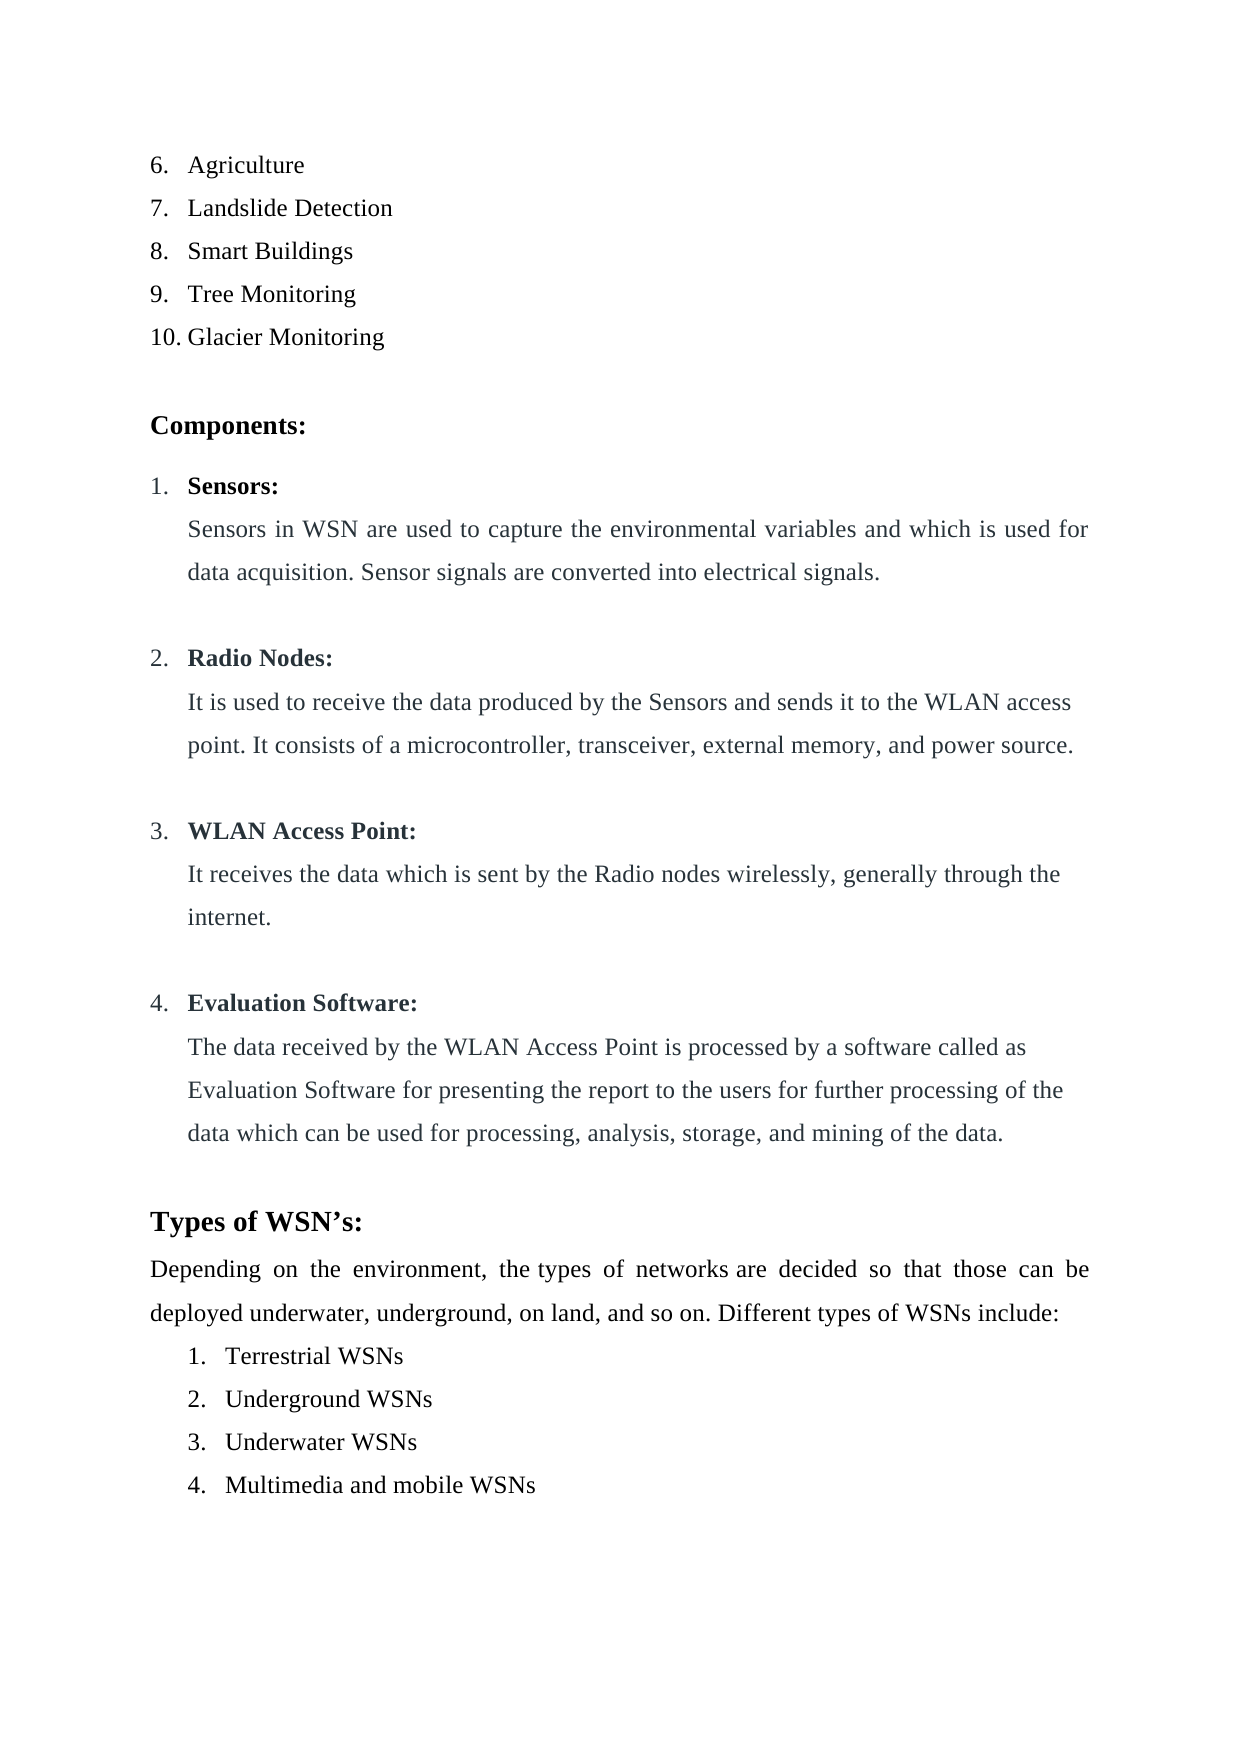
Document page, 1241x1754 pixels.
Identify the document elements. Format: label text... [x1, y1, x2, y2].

list Landslide Detection [150, 193, 1090, 222]
list Terrestrial WSNs [187, 1341, 1090, 1369]
list Glacier Monitoring [150, 322, 1090, 351]
list Agriculture [150, 150, 1090, 179]
text Types of WSN’s: [150, 1204, 1090, 1238]
list Radio Nodes: It is used to receive the data produced by the Sensors and sends it to the WLAN access point. It consists of a microcontroller, transceiver, external memory, and power source. [150, 643, 1090, 758]
list Smart Buildings [150, 236, 1090, 265]
text Depending on the environment, the types of networks are decided so that those can be deployed underwater, underground, on land, and so on. Different types of WSNs include: [150, 1254, 1090, 1326]
list Underground WSNs [187, 1384, 1090, 1413]
list Multimedia and mobile WSNs [187, 1470, 1090, 1499]
list WLAN Access Point: It receives the data which is sent by the Radio nodes wirelessly, generally through the internet. [150, 816, 1090, 931]
list Underwater WSNs [187, 1427, 1090, 1456]
text Components: [150, 409, 1090, 440]
list Sensors: Sensors in WSN are used to capture the environmental variables and which is used for data acquisition. Sensor signals are converted into electrical signals. [150, 471, 1090, 586]
list Tree Monitoring [150, 279, 1090, 308]
list Evaluation Software: The data received by the WLAN Access Point is processed by a software called as Evaluation Software for presenting the report to the users for further processing of the data which can be used for processing, analysis, storage, and mining of the data. [150, 988, 1090, 1147]
